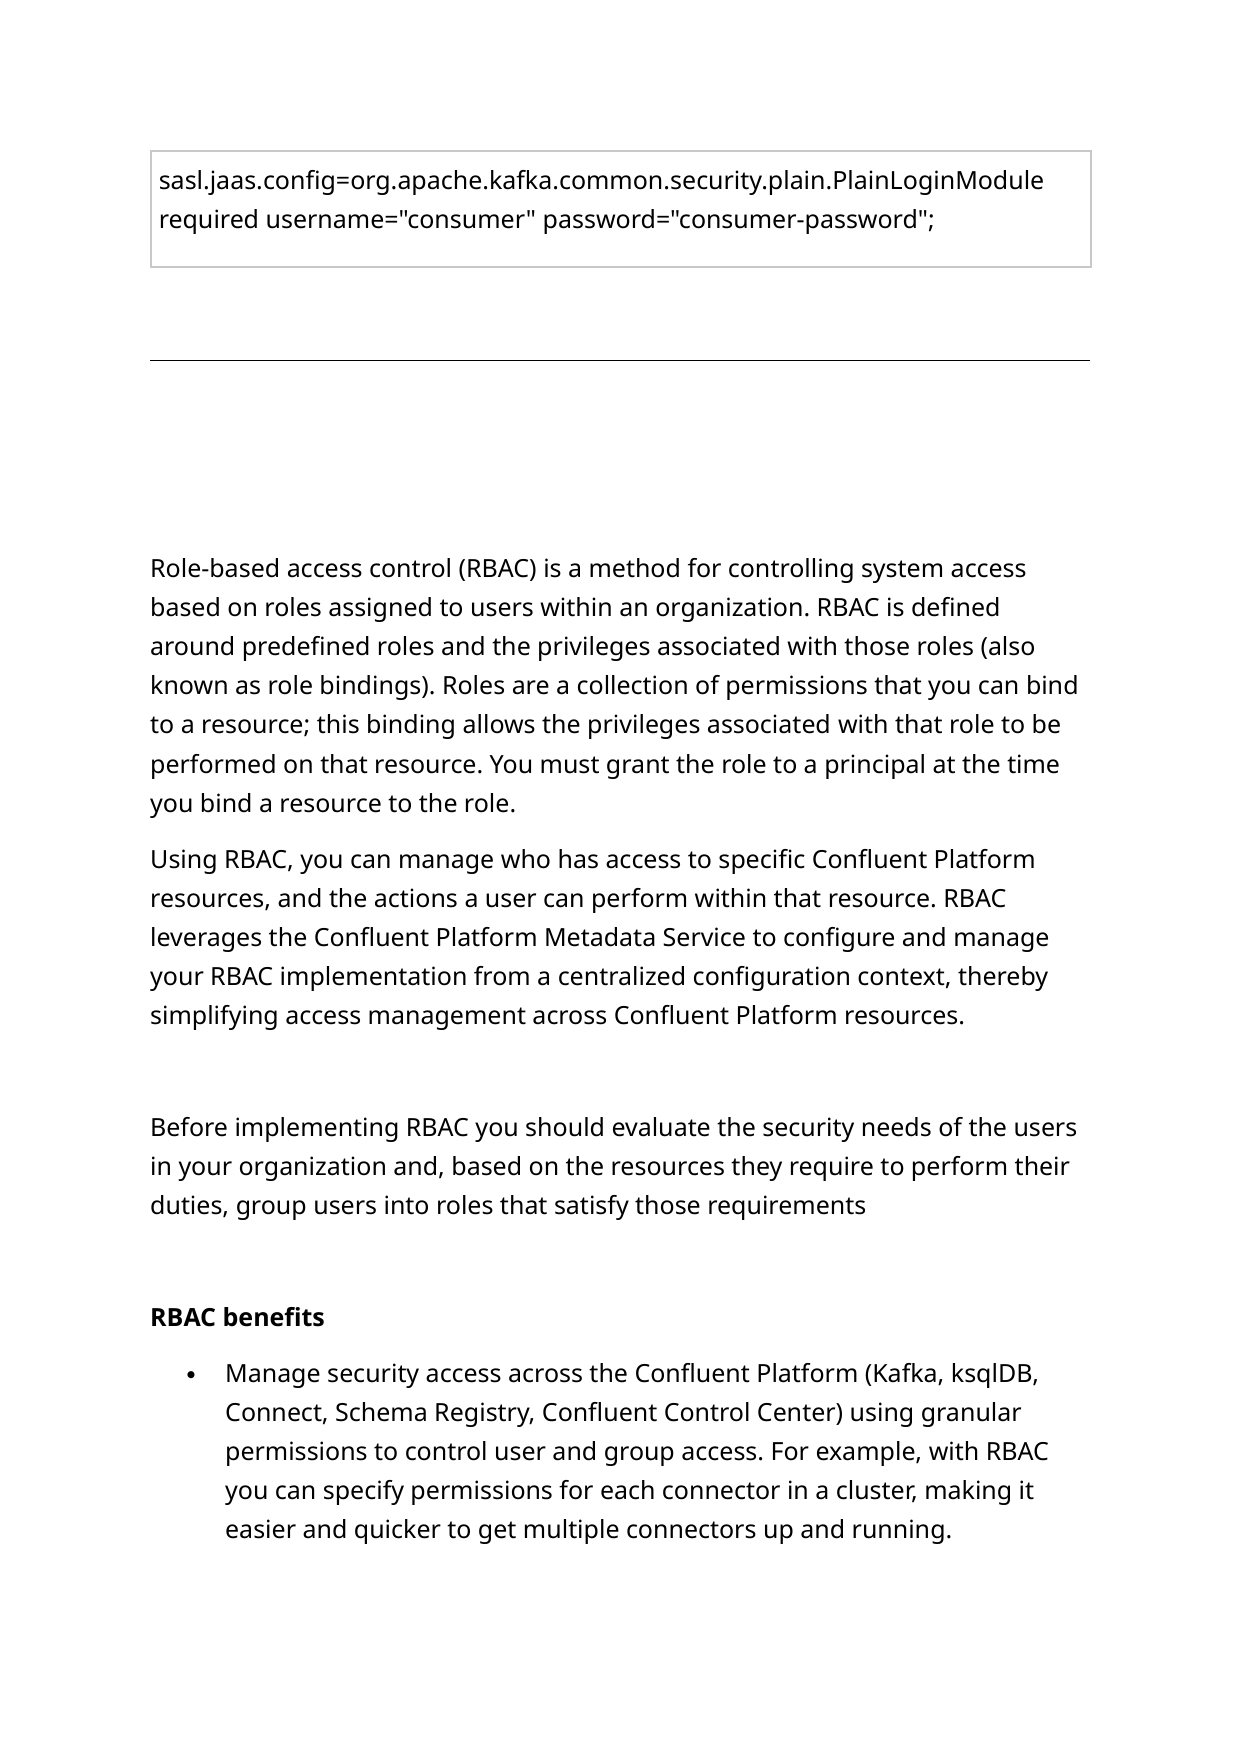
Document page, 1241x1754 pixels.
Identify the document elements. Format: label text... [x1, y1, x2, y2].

text Using RBAC, you can manage who has access to specific Confluent Platform resources, and the actions a user can perform within that resource. RBAC leverages the Confluent Platform Metadata Service to configure and manage your RBAC implementation from a centralized configuration context, thereby simplifying access management across Confluent Platform resources. [150, 841, 1090, 1032]
text RBAC benefits [150, 1299, 1090, 1334]
list Manage security access across the Confluent Platform (Kafka, ksqlDB, Connect, Schema Registry, Confluent Control Center) using granular permissions to control user and group access. For example, with RBAC you can specify permissions for each connector in a cluster, making it easier and quicker to get multiple connectors up and running. [187, 1355, 1090, 1546]
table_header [152, 152, 1090, 266]
text Role-based access control (RBAC) is a method for controlling system access based on roles assigned to users within an organization. RBAC is defined around predefined roles and the privileges associated with those roles (also known as role bindings). Roles are a collection of permissions that you can bind to a resource; this binding allows the privileges associated with that role to be performed on that resource. You must grant the role to a principal at the time you bind a resource to the role. [150, 550, 1090, 819]
text Before implementing RBAC you should evaluate the security needs of the users in your organization and, based on the resources they require to perform their duties, group users into roles that satisfy those requirements [150, 1109, 1090, 1222]
